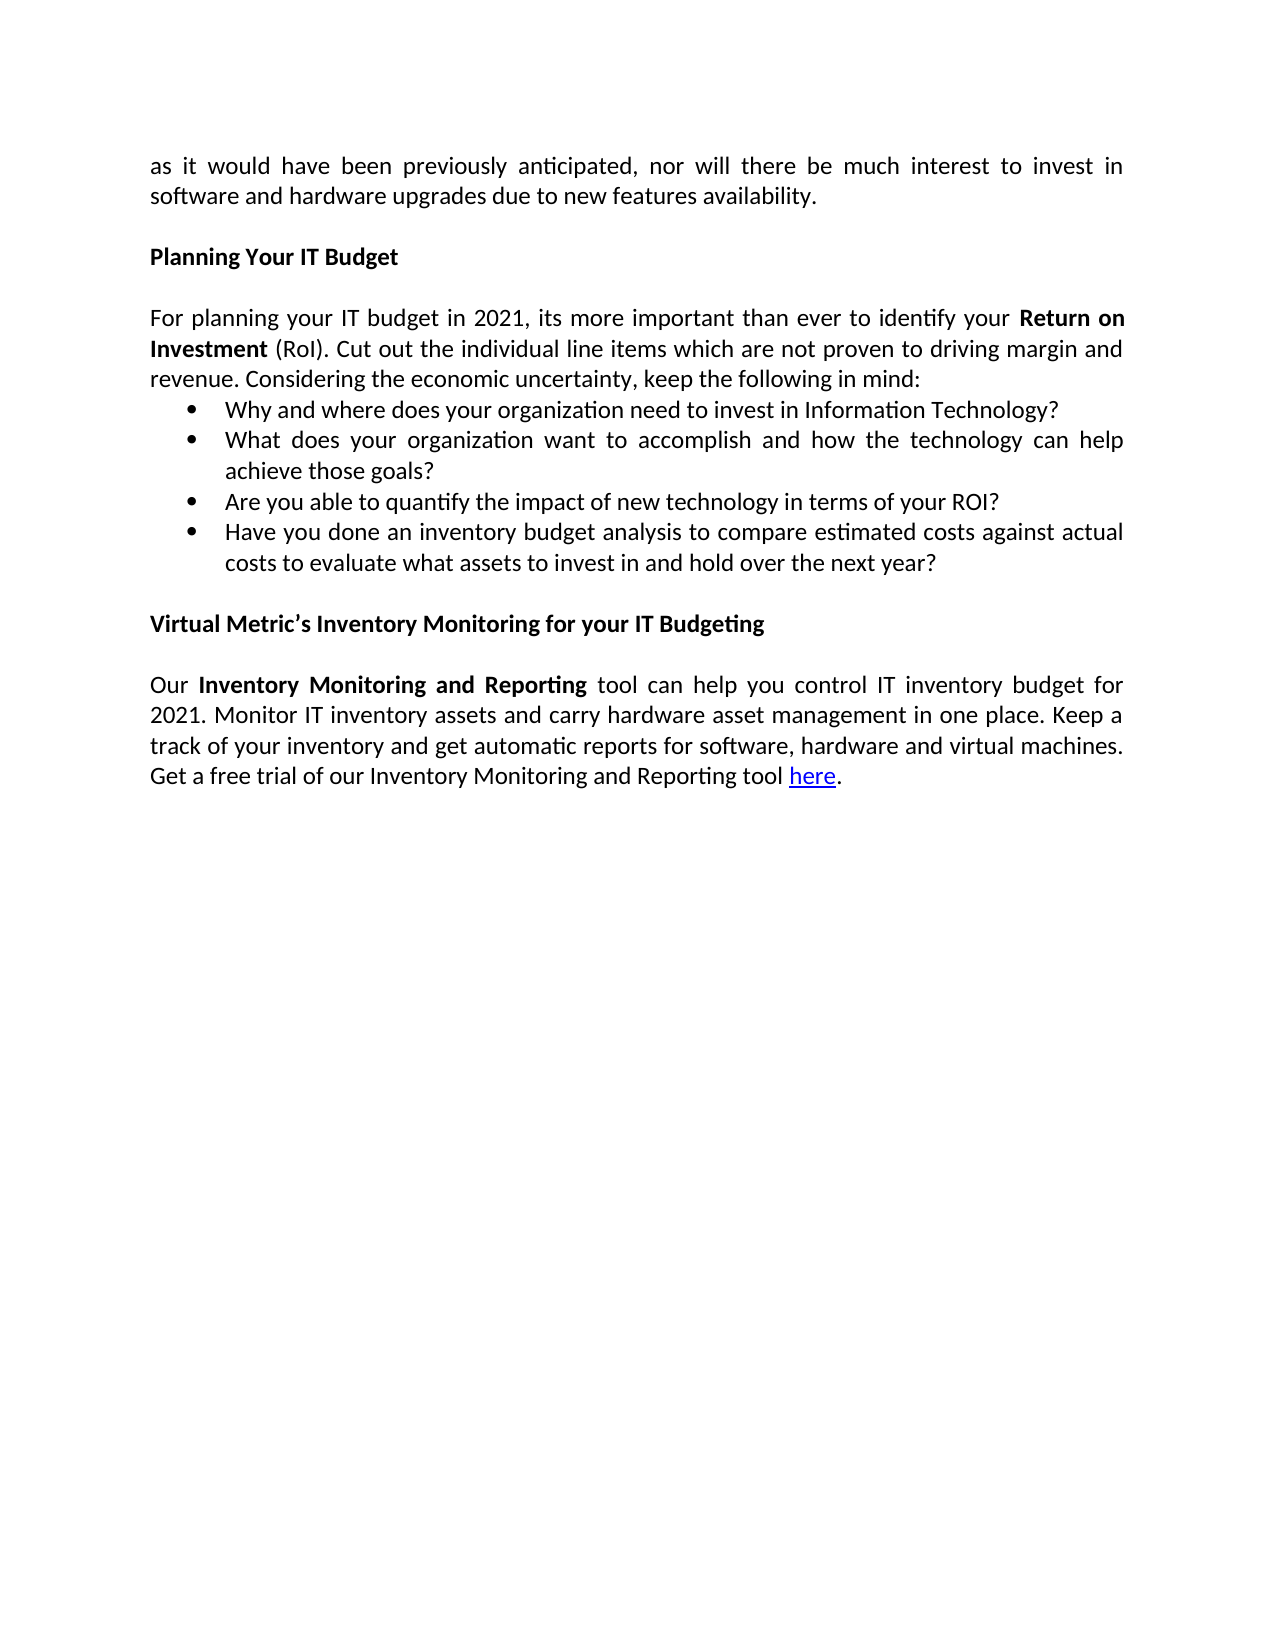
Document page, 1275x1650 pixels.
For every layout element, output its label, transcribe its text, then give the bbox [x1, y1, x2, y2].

list Are you able to quantify the impact of new technology in terms of your ROI? [187, 486, 1125, 516]
text Virtual Metric’s Inventory Monitoring for your IT Budgeting [150, 608, 1125, 638]
list What does your organization want to accomplish and how the technology can help achieve those goals? [187, 425, 1125, 486]
text Our Inventory Monitoring and Reporting tool can help you control IT inventory budget for 2021. Monitor IT inventory assets and carry hardware asset management in one place. Keep a track of your inventory and get automatic reports for software, hardware and virtual machines. Get a free trial of our Inventory Monitoring and Reporting tool here. [150, 669, 1125, 791]
text For planning your IT budget in 2021, its more important than ever to identify your Return on Investment (RoI). Cut out the individual line items which are not proven to driving margin and revenue. Considering the economic uncertainty, keep the following in mind: [150, 303, 1125, 394]
list Why and where does your organization need to invest in Information Technology? [187, 394, 1125, 425]
list Have you done an inventory budget analysis to compare estimated costs against actual costs to evaluate what assets to invest in and hold over the next year? [187, 516, 1125, 577]
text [150, 150, 1125, 211]
text Planning Your IT Budget [150, 242, 1125, 272]
